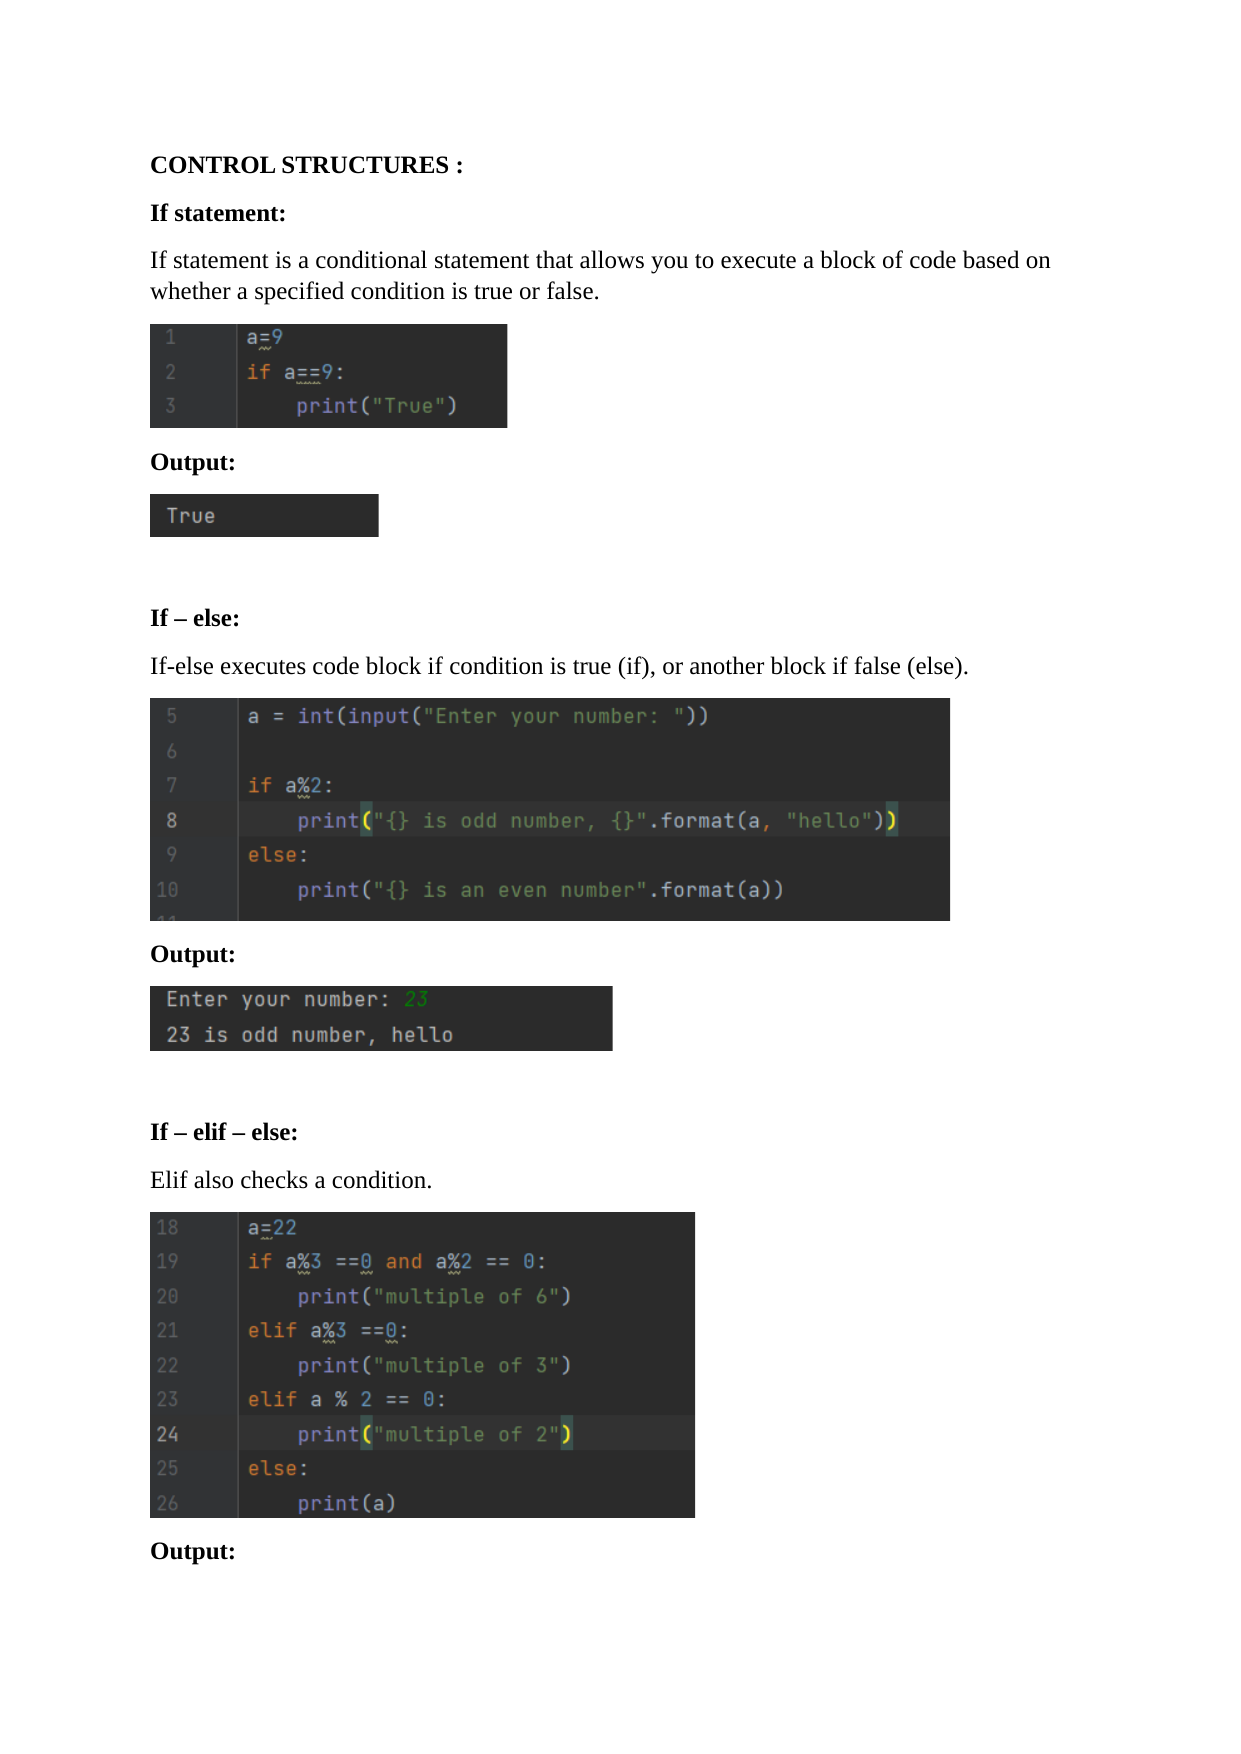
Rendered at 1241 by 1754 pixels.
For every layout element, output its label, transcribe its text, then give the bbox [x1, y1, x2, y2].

text If – elif – else: [150, 1117, 1090, 1146]
text If-else executes code block if condition is true (if), or another block if false (else). [150, 651, 1090, 680]
text Output: [150, 939, 1090, 968]
text CONTROL STRUCTURES : [150, 150, 1090, 179]
picture [150, 494, 379, 537]
picture [150, 1212, 696, 1518]
text If statement: [150, 198, 1090, 226]
text Elif also checks a condition. [150, 1165, 1090, 1193]
text Output: [150, 447, 1090, 476]
picture [150, 698, 951, 921]
text If statement is a conditional statement that allows you to execute a block of code based on whether a specified condition is true or false. [150, 245, 1090, 305]
picture [150, 324, 508, 428]
picture [150, 986, 613, 1051]
text Output: [150, 1536, 1090, 1565]
text If – else: [150, 603, 1090, 632]
